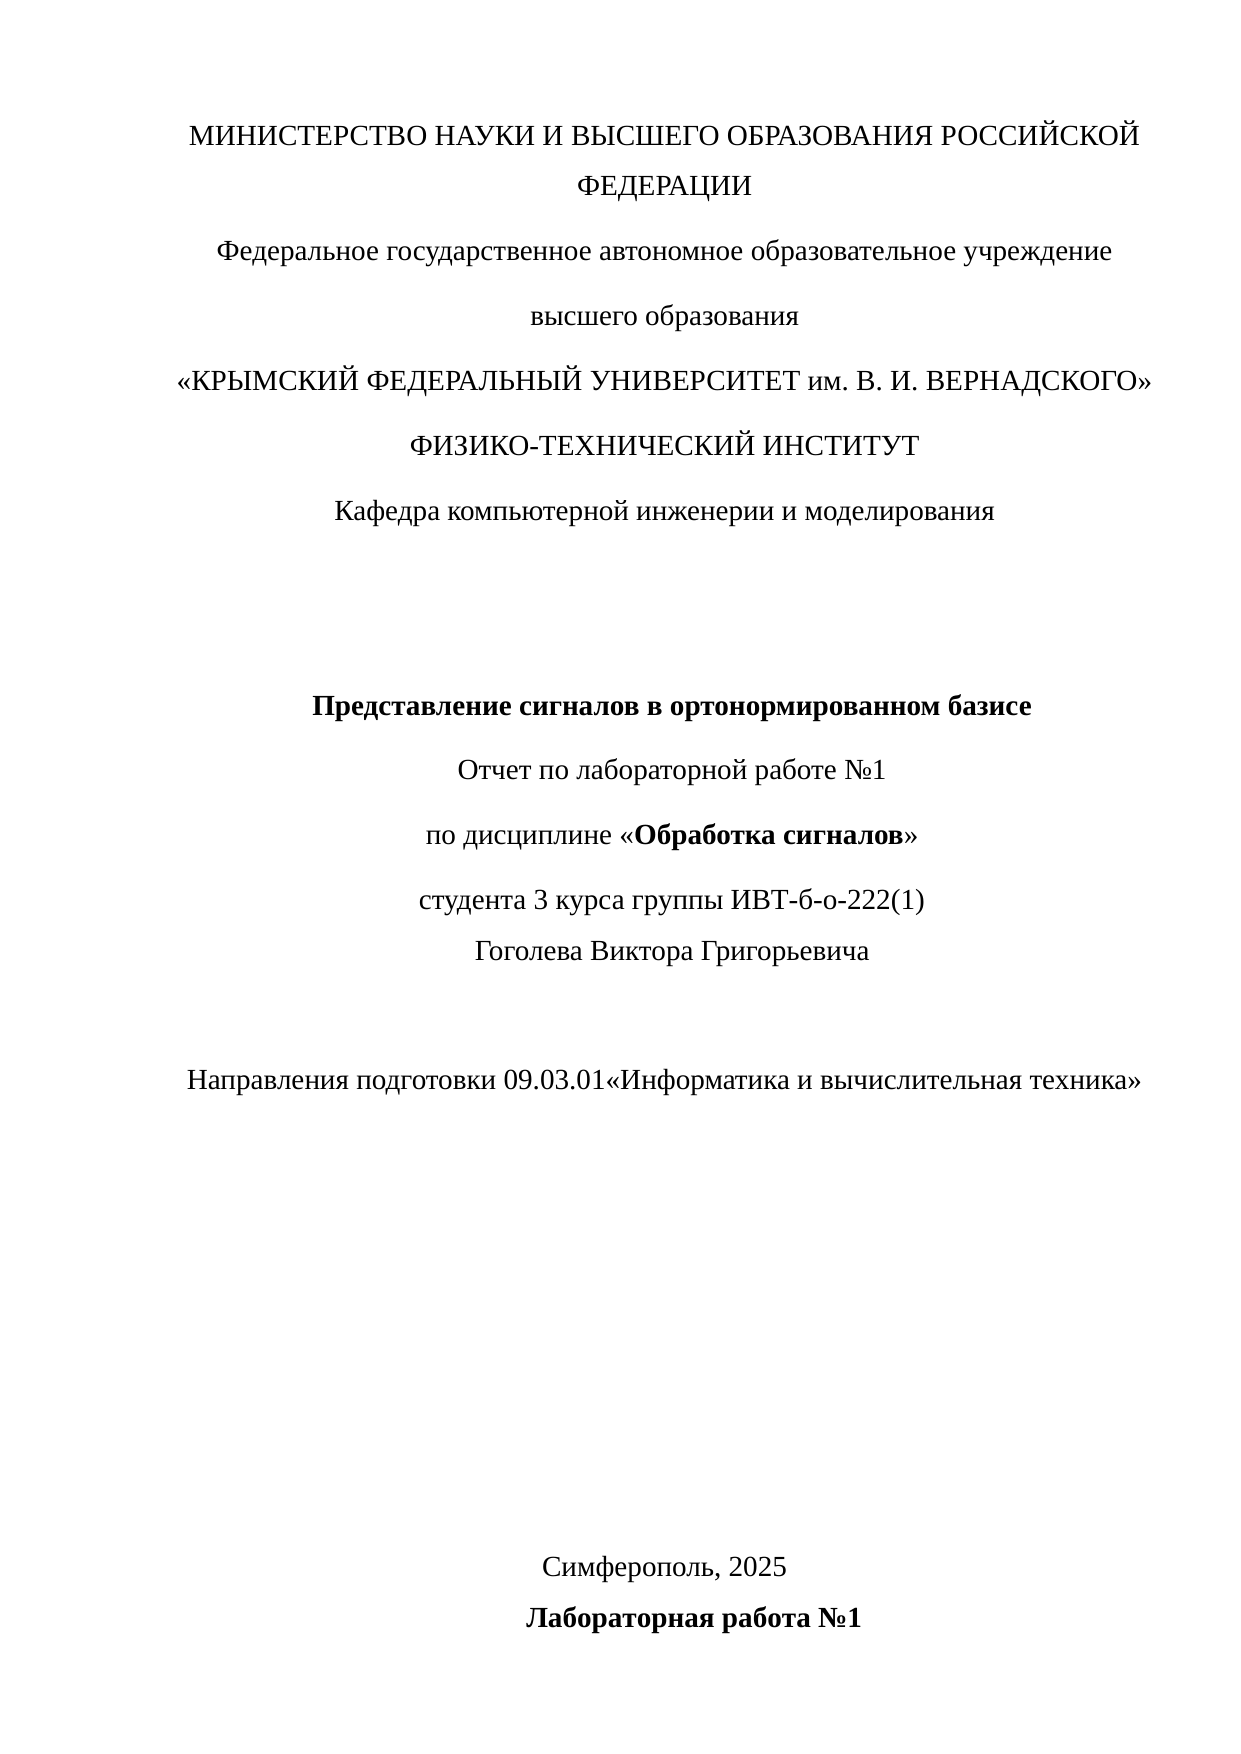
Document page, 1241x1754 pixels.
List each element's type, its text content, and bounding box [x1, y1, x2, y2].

text Представление сигналов в ортонормированном базисе [177, 688, 1167, 721]
text Направления подготовки 09.03.01«Информатика и вычислительная техника» [177, 1062, 1152, 1139]
text МИНИСТЕРСТВО НАУКИ И ВЫСШЕГО ОБРАЗОВАНИЯ РОССИЙСКОЙ ФЕДЕРАЦИИ [162, 118, 1167, 202]
text «КРЫМСКИЙ ФЕДЕРАЛЬНЫЙ УНИВЕРСИТЕТ им. В. И. ВЕРНАДСКОГО» [162, 363, 1167, 397]
text студента 3 курса группы ИВТ-б-о-222(1) Гоголева Виктора Григорьевича [177, 882, 1167, 966]
text высшего образования [162, 298, 1167, 332]
text Лабораторная работа №1 [177, 1600, 1152, 1633]
text Симферополь, 2025 [177, 1549, 1152, 1583]
text Отчет по лабораторной работе №1 [177, 752, 1167, 786]
text по дисциплине «Обработка сигналов» [177, 817, 1167, 851]
text Кафедра компьютерной инженерии и моделирования [162, 493, 1167, 526]
text Федеральное государственное автономное образовательное учреждение [162, 233, 1167, 267]
text ФИЗИКО-ТЕХНИЧЕСКИЙ ИНСТИТУТ [162, 428, 1167, 462]
